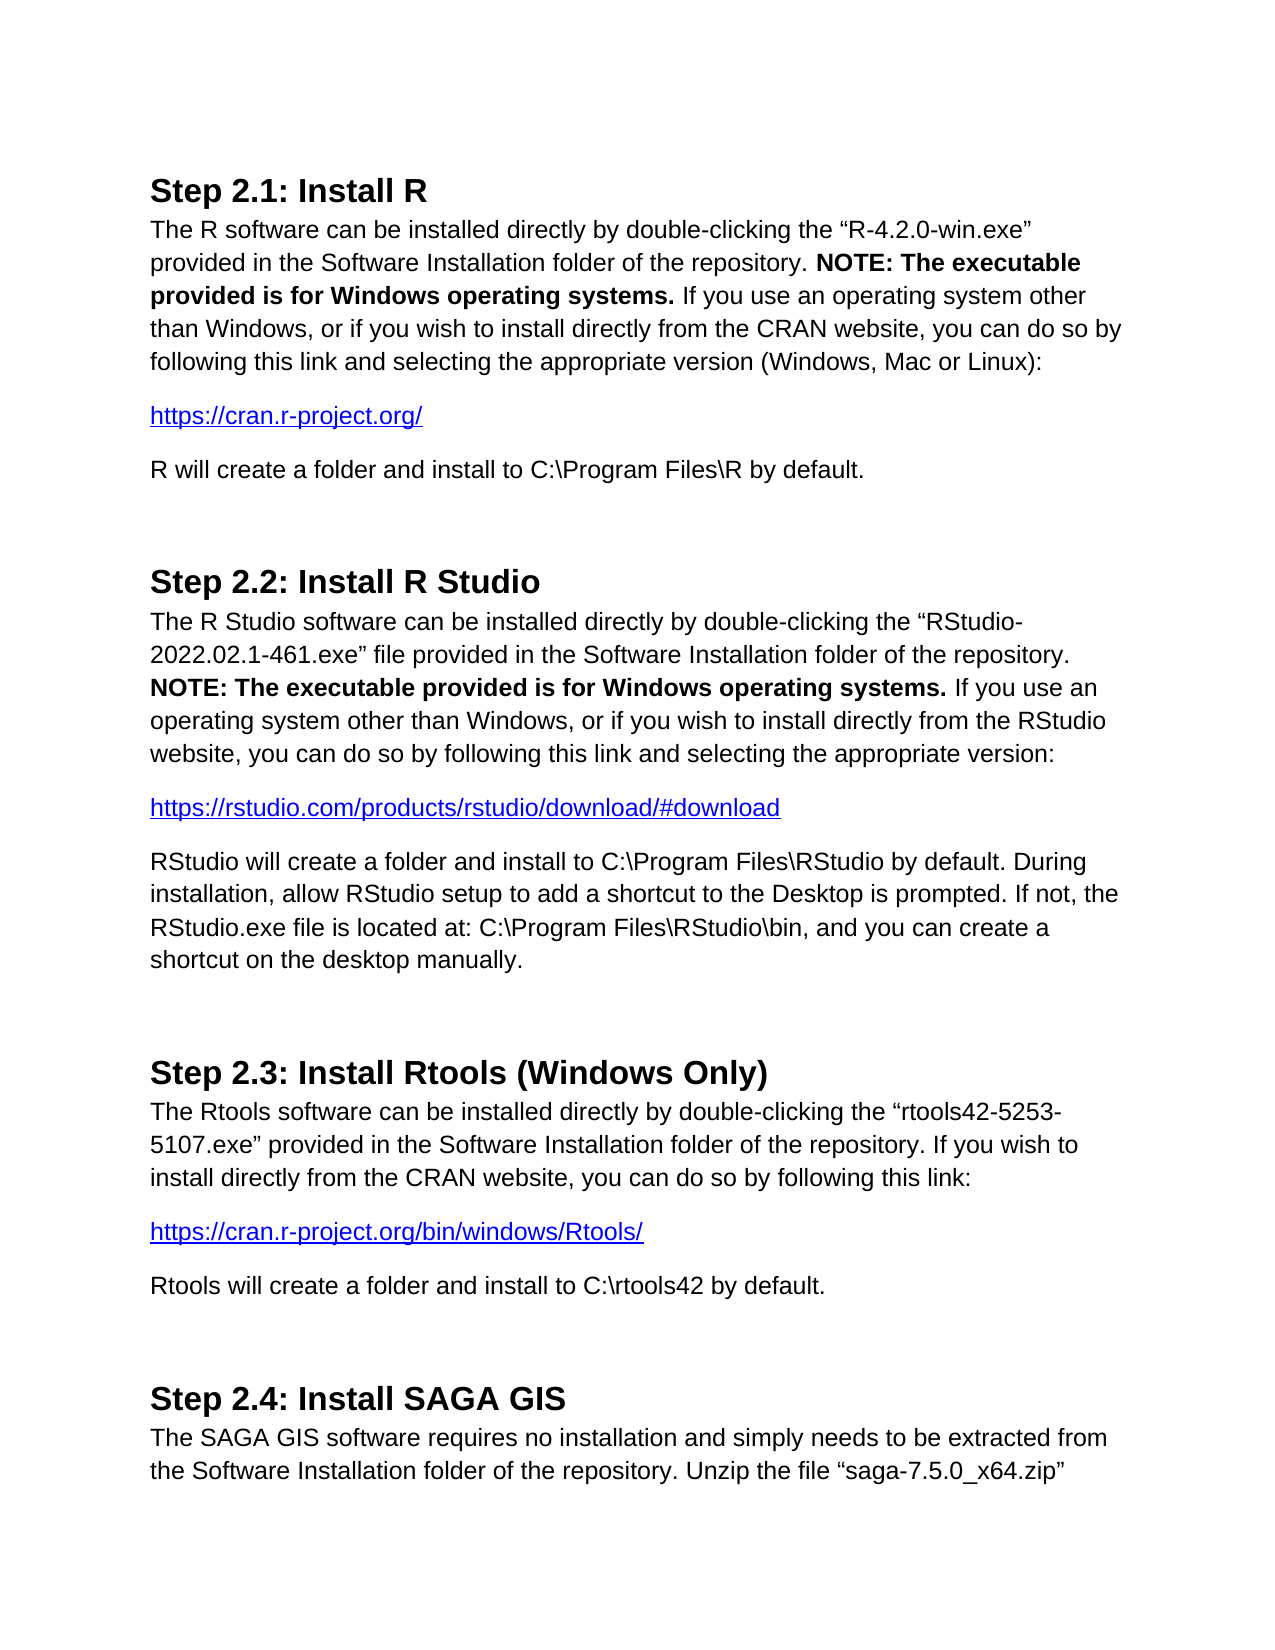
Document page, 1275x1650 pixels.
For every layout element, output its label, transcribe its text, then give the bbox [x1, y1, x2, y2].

text The Rtools software can be installed directly by double-clicking the “rtools42-5253-5107.exe” provided in the Software Installation folder of the repository. If you wish to install directly from the CRAN website, you can do so by following this link: [150, 1097, 1125, 1192]
subtitle Step 2.2: Install R Studio [150, 562, 1125, 601]
text https://cran.r-project.org/bin/windows/Rtools/ [150, 1217, 1125, 1246]
subtitle Step 2.1: Install R [150, 171, 1125, 209]
text https://cran.r-project.org/ [150, 401, 1125, 430]
text The R software can be installed directly by double-clicking the “R-4.2.0-win.exe” provided in the Software Installation folder of the repository. NOTE: The executable provided is for Windows operating systems. If you use an operating system other than Windows, or if you wish to install directly from the CRAN website, you can do so by following this link and selecting the appropriate version (Windows, Mac or Linux): [150, 215, 1125, 376]
text Rtools will create a folder and install to C:\rtools42 by default. [150, 1271, 1125, 1300]
text RStudio will create a folder and install to C:\Program Files\RStudio by default. During installation, allow RStudio setup to add a shortcut to the Desktop is prompted. If not, the RStudio.exe file is located at: C:\Program Files\RStudio\bin, and you can create a shortcut on the desktop manually. [150, 846, 1125, 974]
text R will create a folder and install to C:\Program Files\R by default. [150, 455, 1125, 483]
subtitle Step 2.4: Install SAGA GIS [150, 1379, 1125, 1417]
subtitle Step 2.3: Install Rtools (Windows Only) [150, 1053, 1125, 1092]
text https://rstudio.com/products/rstudio/download/#download [150, 793, 1125, 821]
text The R Studio software can be installed directly by double-clicking the “RStudio-2022.02.1-461.exe” file provided in the Software Installation folder of the repository. NOTE: The executable provided is for Windows operating systems. If you use an operating system other than Windows, or if you wish to install directly from the RStudio website, you can do so by following this link and selecting the appropriate version: [150, 607, 1125, 767]
